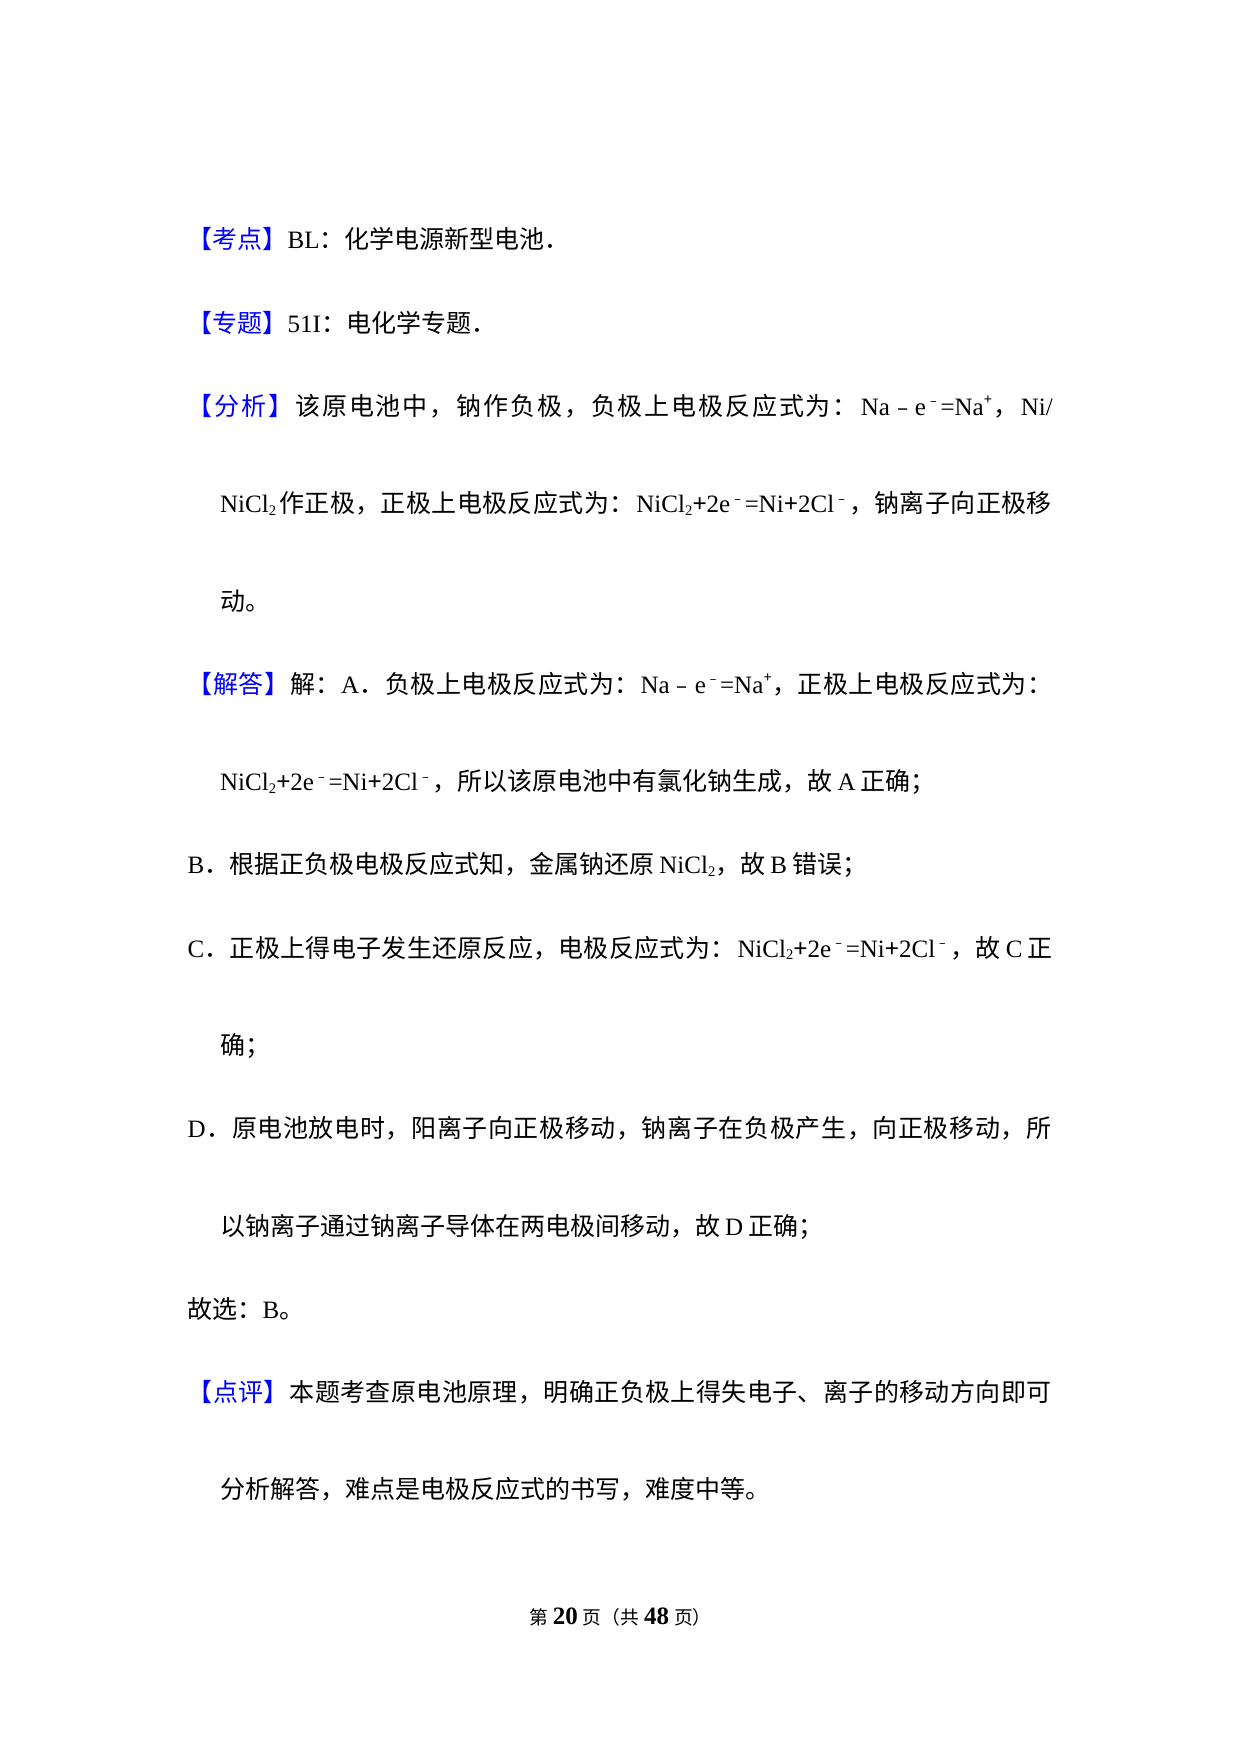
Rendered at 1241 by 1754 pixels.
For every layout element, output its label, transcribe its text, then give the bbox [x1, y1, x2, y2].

text 【分析】该原电池中，钠作负极，负极上电极反应式为：Na﹣e﹣=Na+，Ni/NiCl2作正极，正极上电极反应式为：NiCl2+2e﹣=Ni+2Cl﹣，钠离子向正极移动。 [187, 372, 1053, 632]
text 故选：B。 [187, 1275, 1053, 1340]
text B．根据正负极电极反应式知，金属钠还原NiCl2，故B错误； [187, 831, 1053, 896]
text 【解答】解：A．负极上电极反应式为：Na﹣e﹣=Na+，正极上电极反应式为：NiCl2+2e﹣=Ni+2Cl﹣，所以该原电池中有氯化钠生成，故A正确； [187, 650, 1053, 812]
text 【专题】51I：电化学专题． [187, 289, 1053, 354]
text 【考点】BL：化学电源新型电池．菁优网版权所有 [187, 206, 1053, 271]
text 【点评】本题考查原电池原理，明确正负极上得失电子、离子的移动方向即可分析解答，难点是电极反应式的书写，难度中等。 [187, 1358, 1053, 1521]
text D．原电池放电时，阳离子向正极移动，钠离子在负极产生，向正极移动，所以钠离子通过钠离子导体在两电极间移动，故D正确； [187, 1094, 1053, 1257]
text C．正极上得电子发生还原反应，电极反应式为：NiCl2+2e﹣=Ni+2Cl﹣，故C正确； [187, 914, 1053, 1076]
